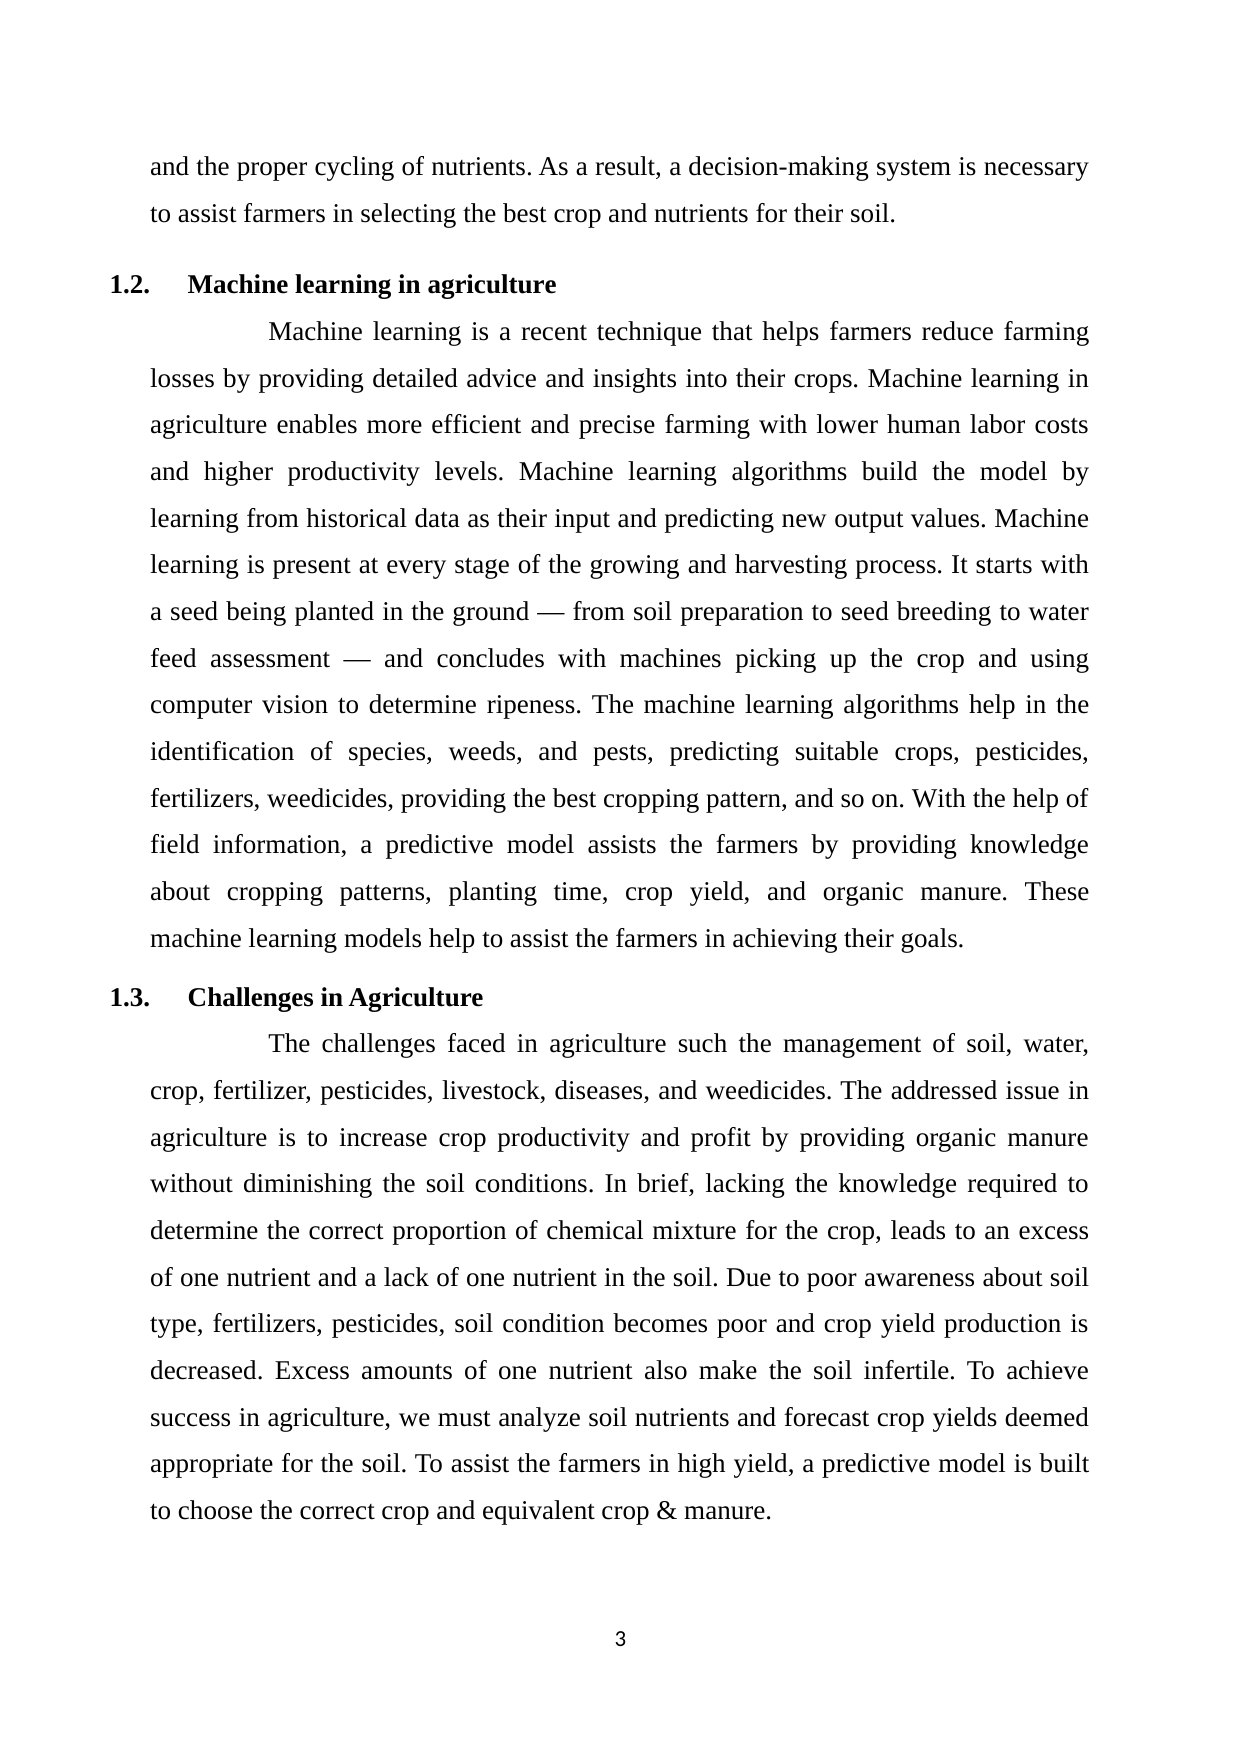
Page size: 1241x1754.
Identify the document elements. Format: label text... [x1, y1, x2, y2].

list Challenges in Agriculture [150, 981, 1090, 1012]
list The challenges faced in agriculture such the management of soil, water, crop, fertilizer, pesticides, livestock, diseases, and weedicides. The addressed issue in agriculture is to increase crop productivity and profit by providing organic manure without diminishing the soil conditions. In brief, lacking the knowledge required to determine the correct proportion of chemical mixture for the crop, leads to an excess of one nutrient and a lack of one nutrient in the soil. Due to poor awareness about soil type, fertilizers, pesticides, soil condition becomes poor and crop yield production is decreased. Excess amounts of one nutrient also make the soil infertile. To achieve success in agriculture, we must analyze soil nutrients and forecast crop yields deemed appropriate for the soil. To assist the farmers in high yield, a predictive model is built to choose the correct crop and equivalent crop & manure. [150, 1027, 1090, 1525]
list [150, 150, 1090, 228]
list Machine learning in agriculture [150, 268, 1076, 299]
text Machine learning is a recent technique that helps farmers reduce farming losses by providing detailed advice and insights into their crops. Machine learning in agriculture enables more efficient and precise farming with lower human labor costs and higher productivity levels. Machine learning algorithms build the model by learning from historical data as their input and predicting new output values. Machine learning is present at every stage of the growing and harvesting process. It starts with a seed being planted in the ground — from soil preparation to seed breeding to water feed assessment — and concludes with machines picking up the crop and using computer vision to determine ripeness. The machine learning algorithms help in the identification of species, weeds, and pests, predicting suitable crops, pesticides, fertilizers, weedicides, providing the best cropping pattern, and so on. With the help of field information, a predictive model assists the farmers by providing knowledge about cropping patterns, planting time, crop yield, and organic manure. These machine learning models help to assist the farmers in achieving their goals. [150, 315, 1090, 953]
